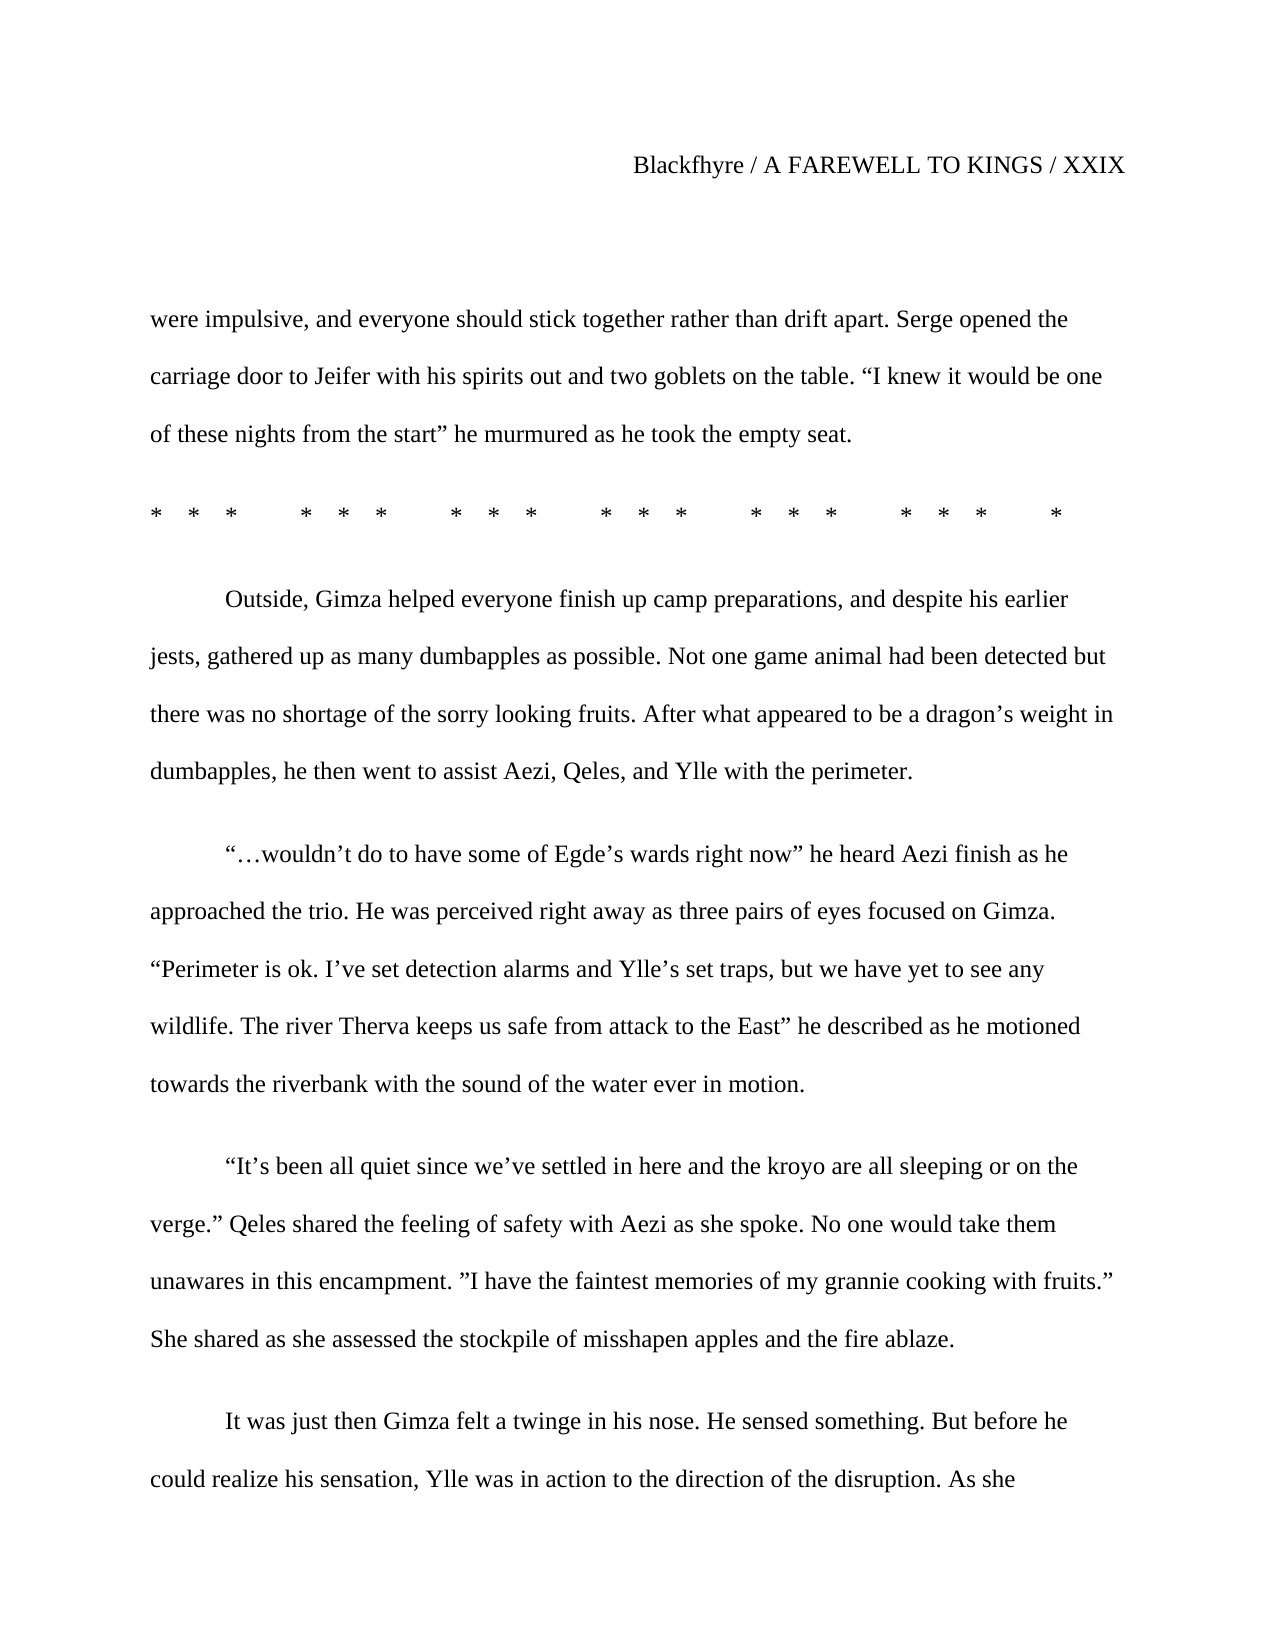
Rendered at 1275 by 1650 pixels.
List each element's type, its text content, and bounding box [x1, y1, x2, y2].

text “…wouldn’t do to have some of Egde’s wards right now” he heard Aezi finish as he approached the trio. He was perceived right away as three pairs of eyes focused on Gimza. “Perimeter is ok. I’ve set detection alarms and Ylle’s set traps, but we have yet to see any wildlife. The river Therva keeps us safe from attack to the East” he described as he motioned towards the riverbank with the sound of the water ever in motion. [150, 839, 1125, 1097]
text * * * * * * * * * * * * * * * * * * * [150, 501, 1125, 530]
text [150, 1406, 1125, 1492]
text Outside, Gimza helped everyone finish up camp preparations, and despite his earlier jests, gathered up as many dumbapples as possible. Not one game animal had been detected but there was no shortage of the sorry looking fruits. After what appeared to be a dragon’s weight in dumbapples, he then went to assist Aezi, Qeles, and Ylle with the perimeter. [150, 584, 1125, 785]
text “It’s been all quiet since we’ve settled in here and the kroyo are all sleeping or on the verge.” Qeles shared the feeling of safety with Aezi as she spoke. No one would take them unawares in this encampment. ”I have the faintest memories of my grannie cooking with fruits.” She shared as she assessed the stockpile of misshapen apples and the fire ablaze. [150, 1151, 1125, 1352]
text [150, 304, 1125, 447]
